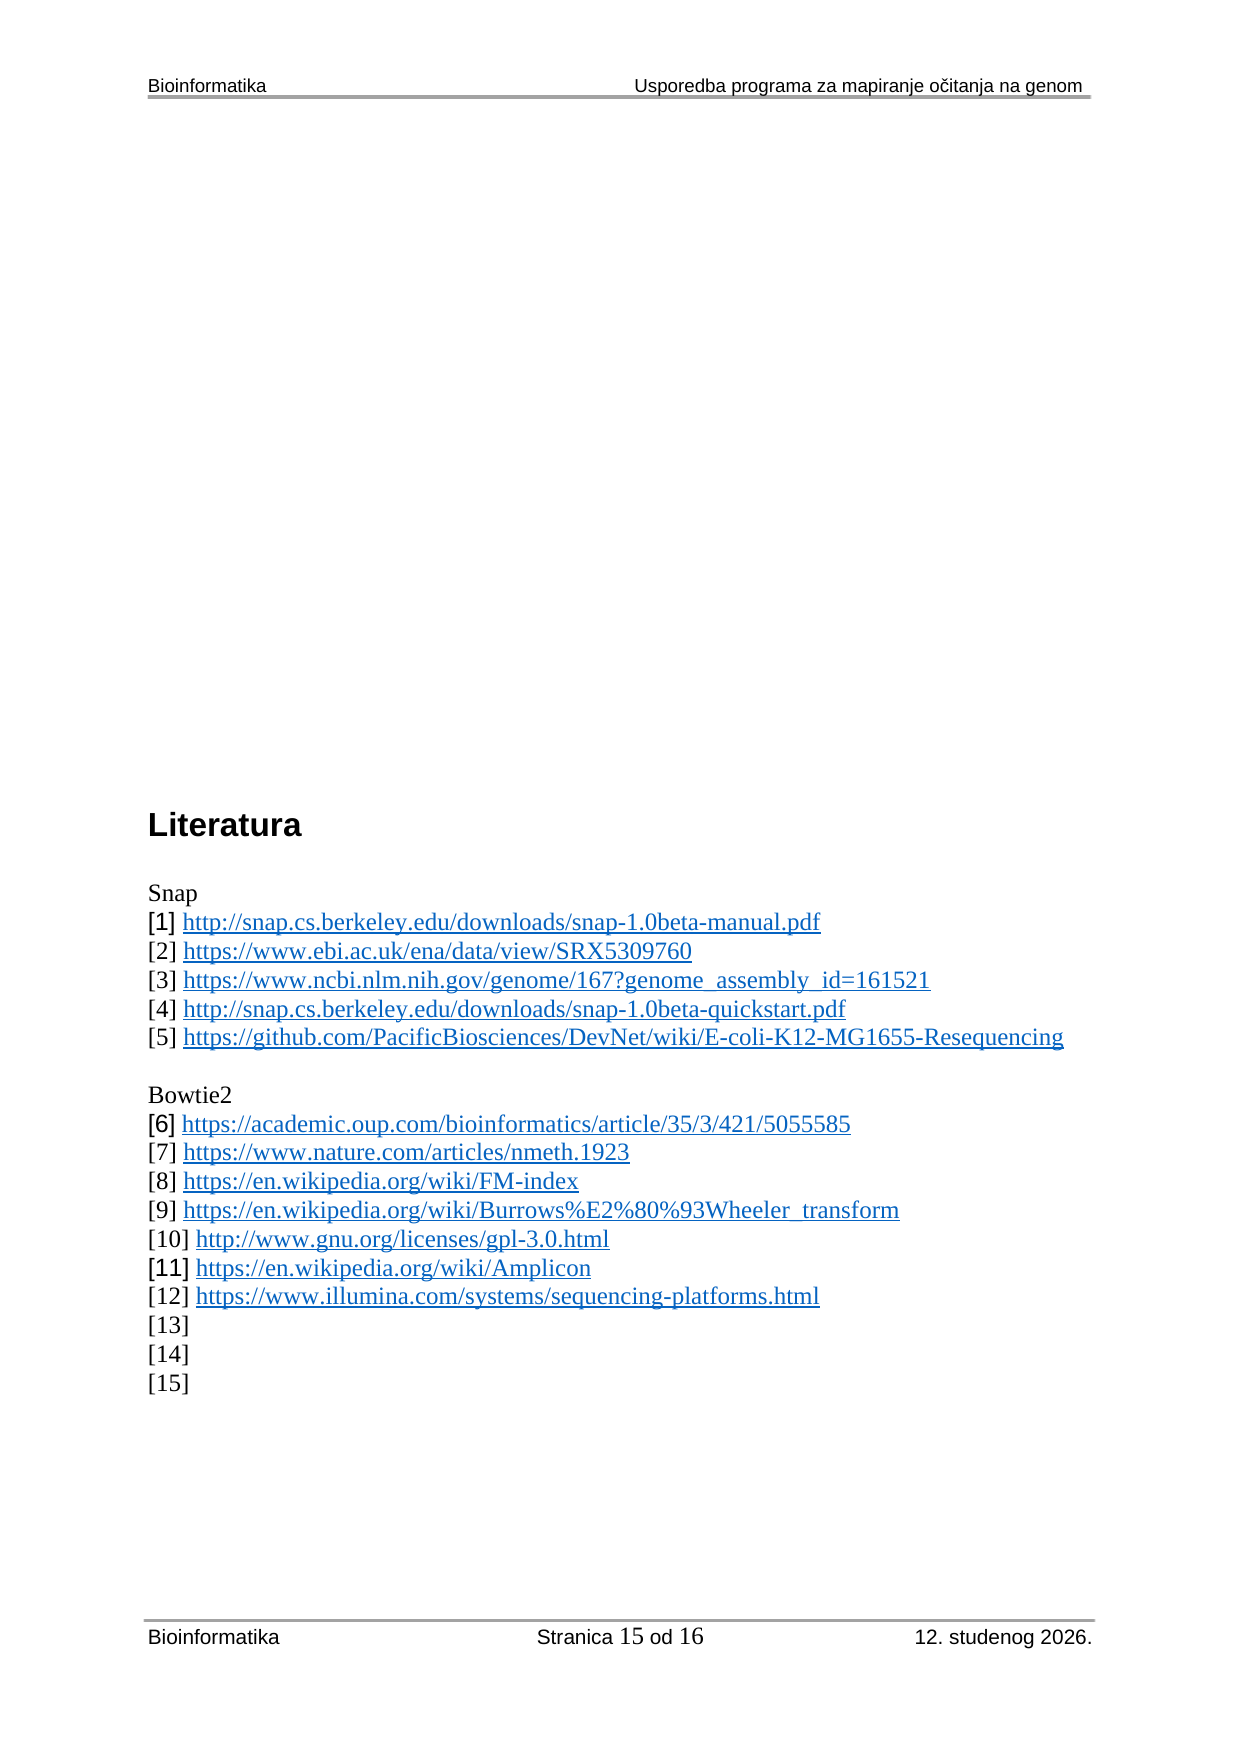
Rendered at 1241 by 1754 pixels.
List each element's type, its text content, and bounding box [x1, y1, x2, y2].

text [12] https://www.illumina.com/systems/sequencing-platforms.html [148, 1281, 1093, 1310]
text [14] [148, 1339, 1093, 1368]
text [2] https://www.ebi.ac.uk/ena/data/view/SRX5309760 [148, 936, 1093, 965]
text [6] https://academic.oup.com/bioinformatics/article/35/3/421/5055585 [148, 1109, 1093, 1137]
text [8] https://en.wikipedia.org/wiki/FM-index [148, 1166, 1093, 1195]
text [10] http://www.gnu.org/licenses/gpl-3.0.html [148, 1224, 1093, 1252]
text [5] https://github.com/PacificBiosciences/DevNet/wiki/E-coli-K12-MG1655-Resequencing [148, 1022, 1093, 1051]
text [1] http://snap.cs.berkeley.edu/downloads/snap-1.0beta-manual.pdf [148, 907, 1093, 936]
subtitle Literatura [148, 805, 1093, 843]
text [3] https://www.ncbi.nlm.nih.gov/genome/167?genome_assembly_id=161521 [148, 965, 1093, 994]
text [11] https://en.wikipedia.org/wiki/Amplicon [148, 1252, 1093, 1281]
text Snap [148, 878, 1093, 907]
text [9] https://en.wikipedia.org/wiki/Burrows%E2%80%93Wheeler_transform [148, 1195, 1093, 1224]
text [4] http://snap.cs.berkeley.edu/downloads/snap-1.0beta-quickstart.pdf [148, 994, 1093, 1022]
text [15] [148, 1368, 1093, 1396]
text Bowtie2 [148, 1080, 1093, 1109]
text [13] [148, 1310, 1093, 1339]
picture [147, 95, 1092, 99]
text [7] https://www.nature.com/articles/nmeth.1923 [148, 1137, 1093, 1166]
